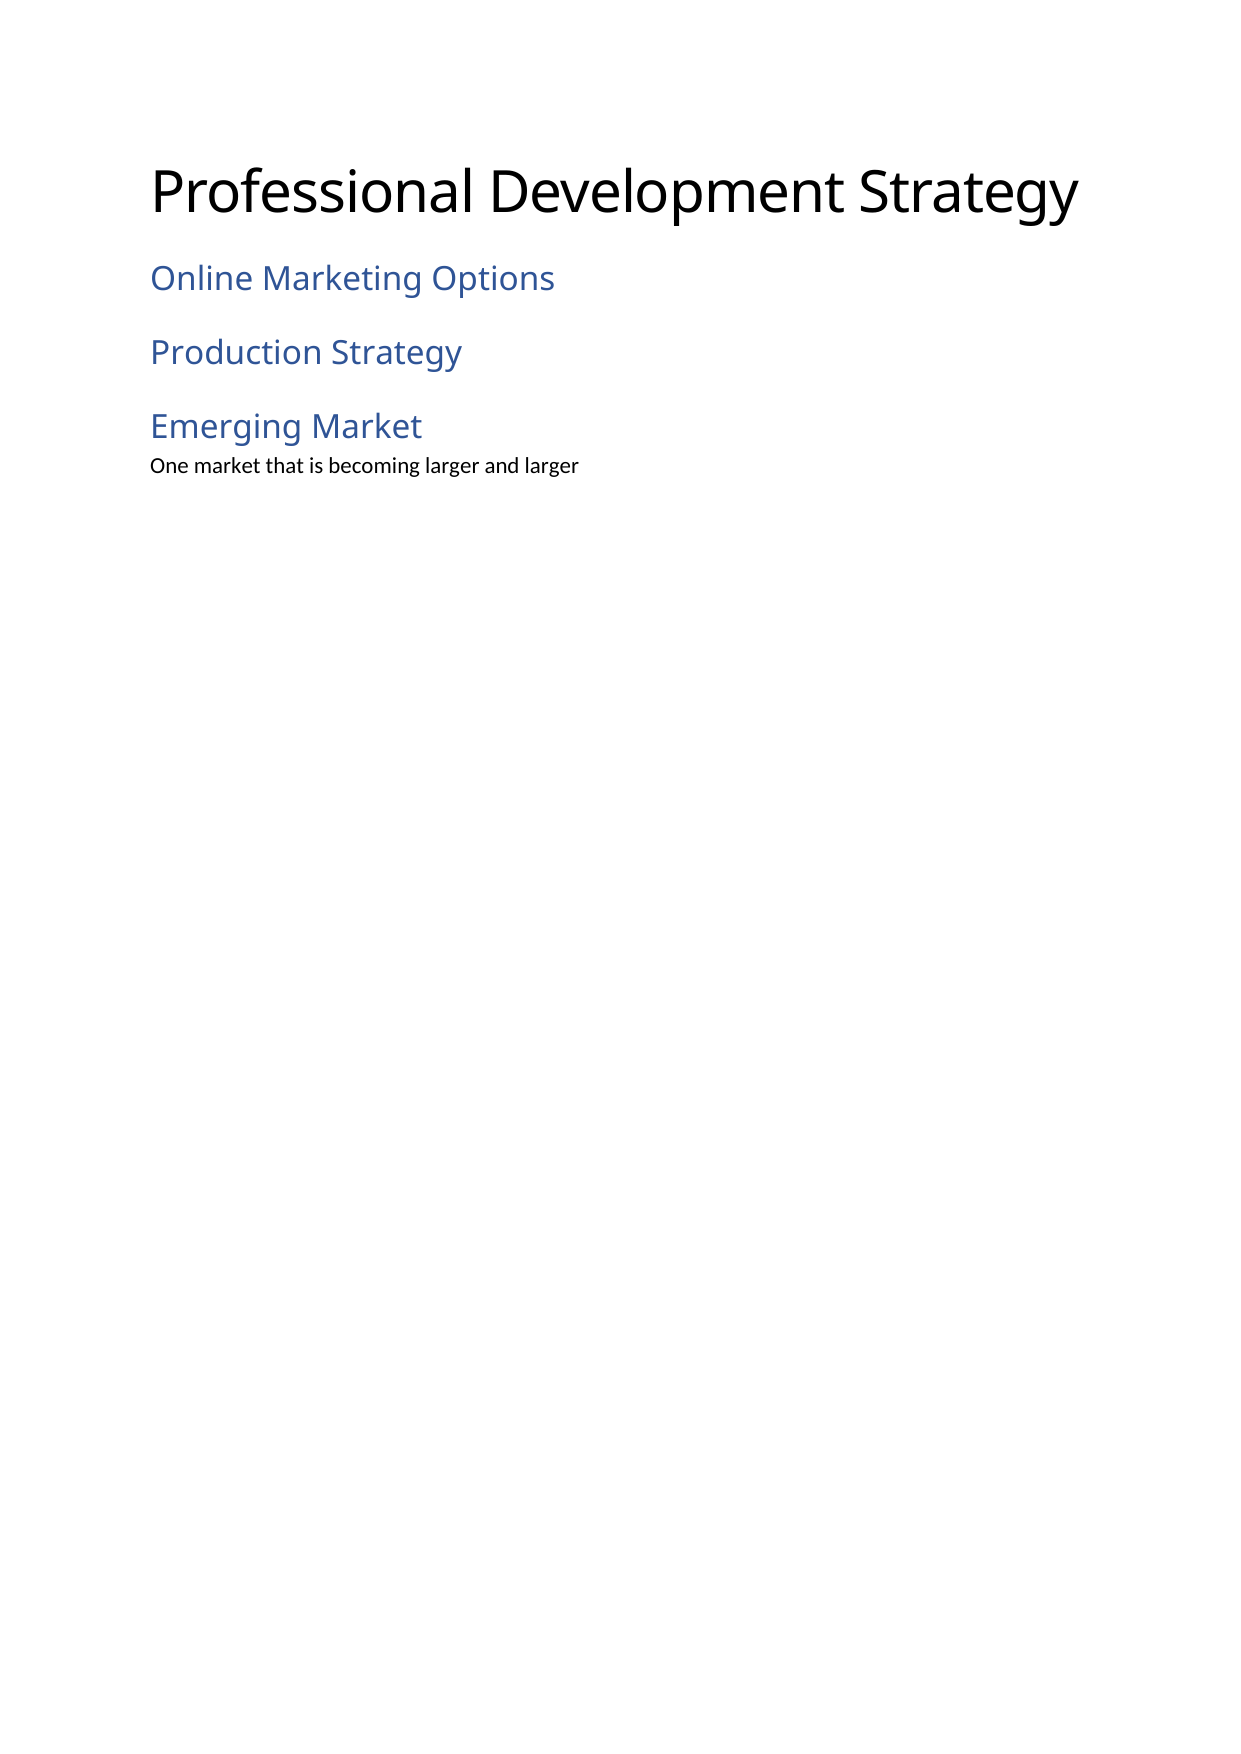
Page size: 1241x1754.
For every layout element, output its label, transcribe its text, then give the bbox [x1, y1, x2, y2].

subtitle Emerging Market [150, 402, 1090, 448]
subtitle Online Marketing Options [150, 254, 1090, 300]
subtitle Production Strategy [150, 328, 1090, 374]
text One market that is becoming larger and larger [150, 451, 1090, 479]
title Professional Development Strategy [150, 150, 1090, 229]
